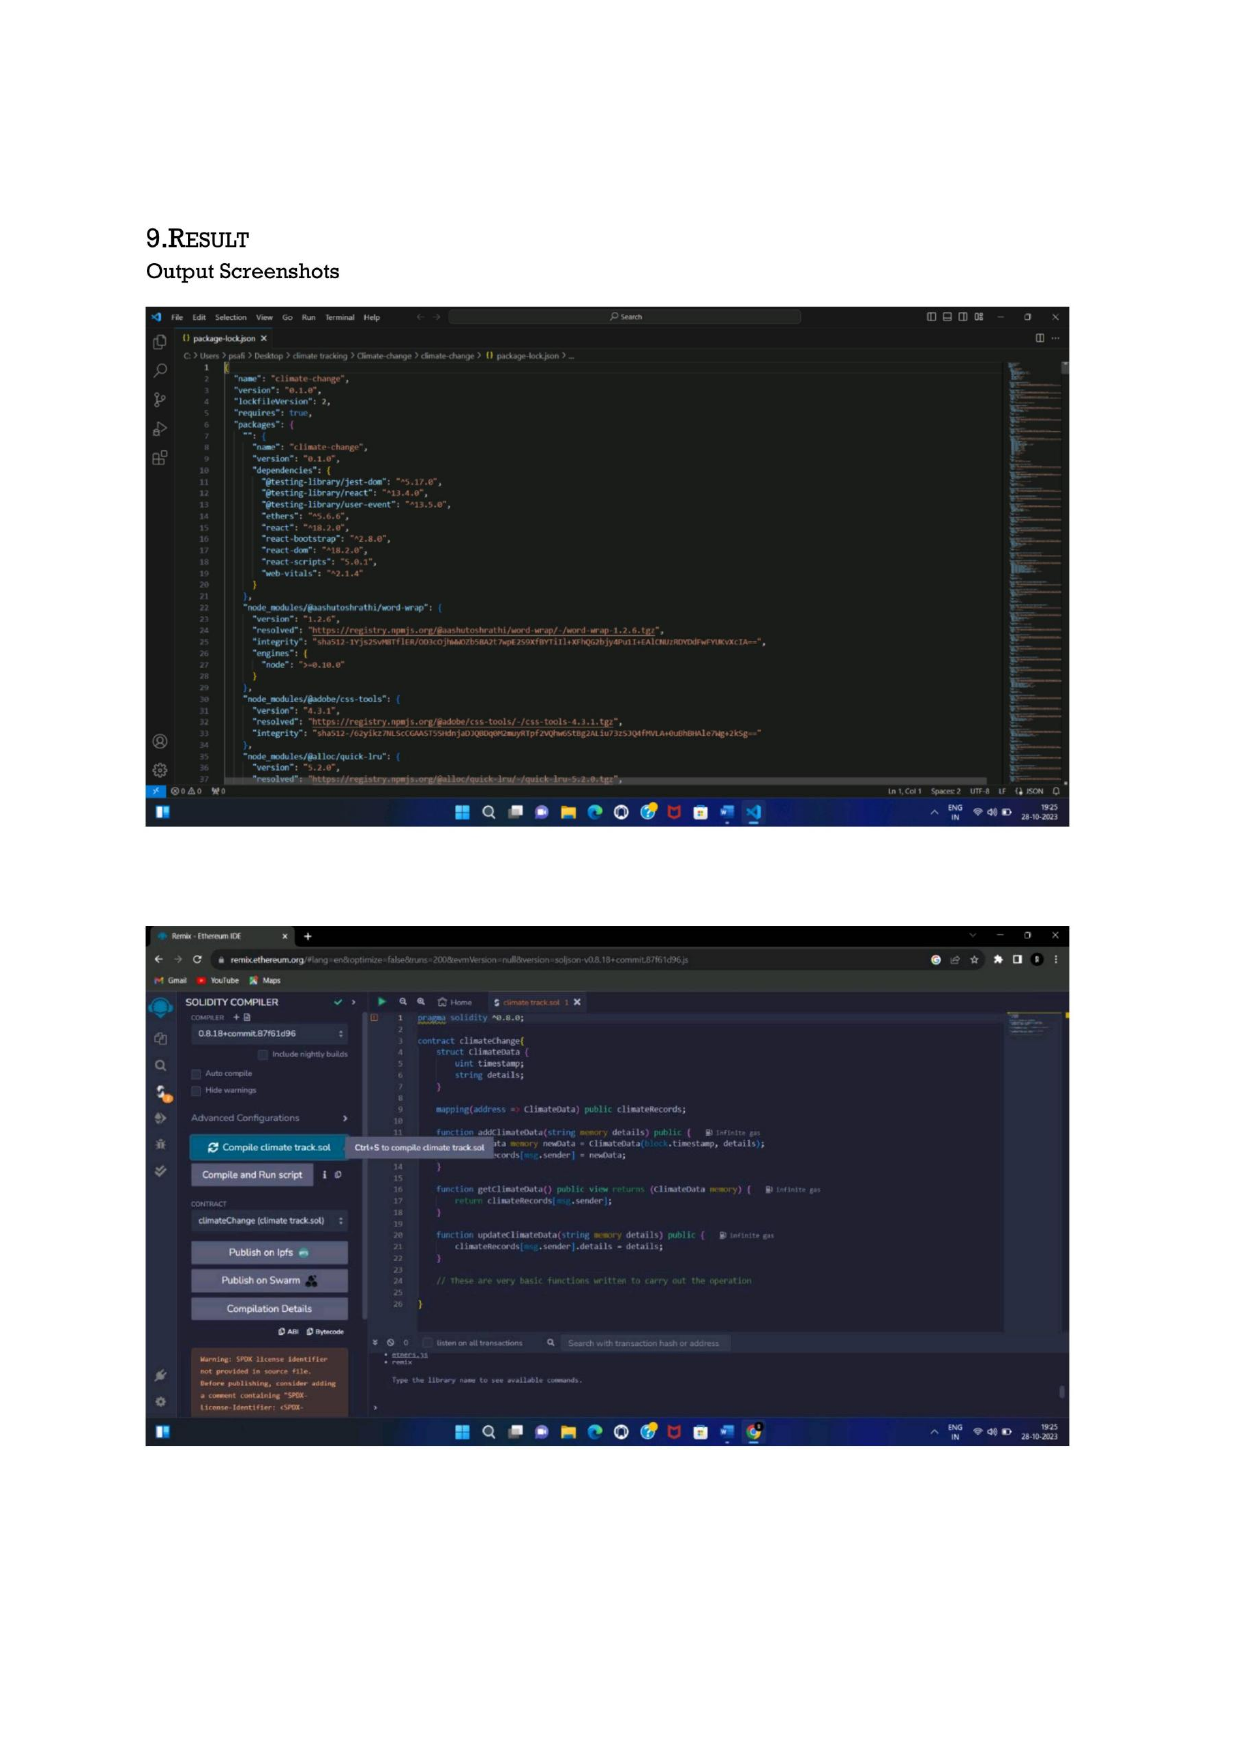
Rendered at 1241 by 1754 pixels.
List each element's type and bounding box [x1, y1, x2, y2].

picture [143, 226, 1074, 1450]
